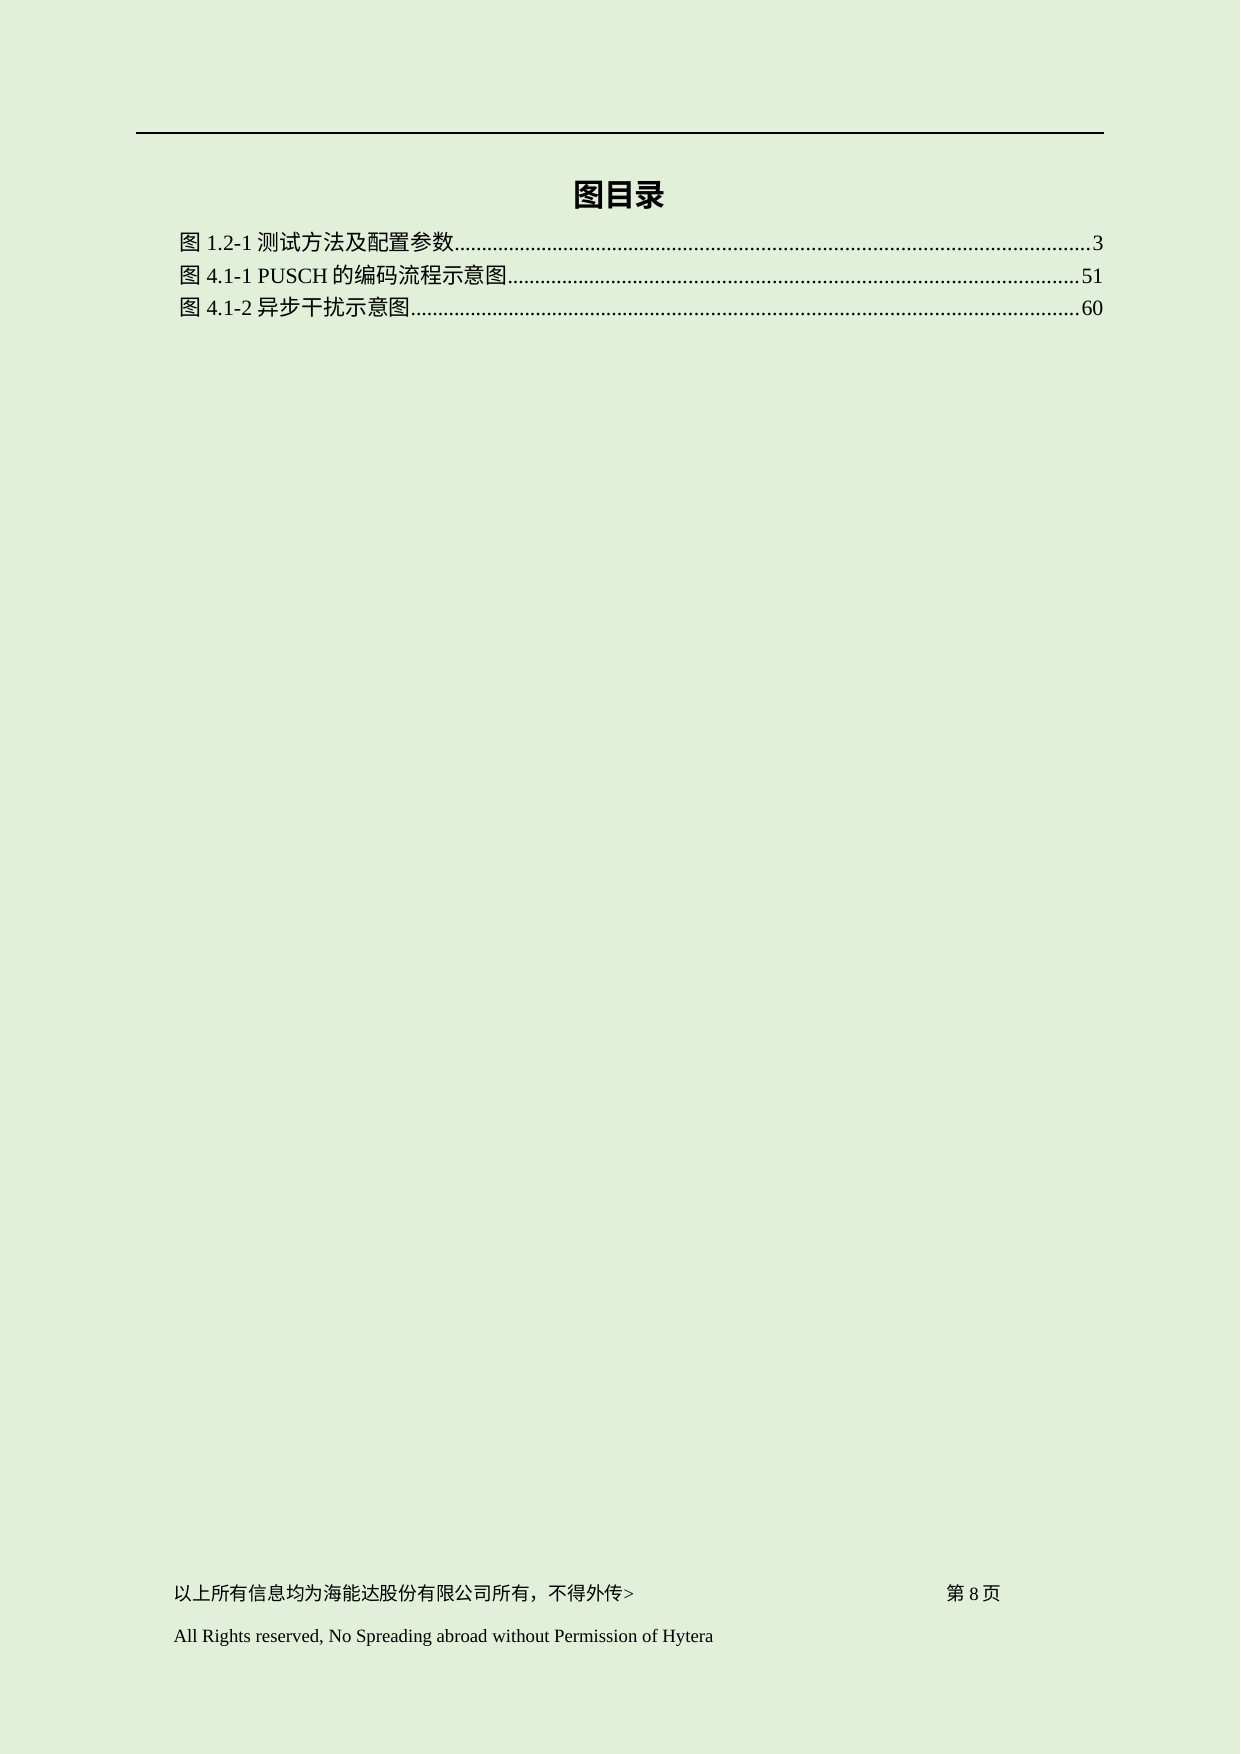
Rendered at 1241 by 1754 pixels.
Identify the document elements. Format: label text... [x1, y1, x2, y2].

text 图 4.1-2 异步干扰示意图 60 [179, 290, 1104, 322]
text 图 4.1-1 PUSCH的编码流程示意图 51 [179, 257, 1104, 290]
text 图 1.2-1 测试方法及配置参数 3 [179, 225, 1104, 257]
title 图目录 [136, 160, 1104, 225]
